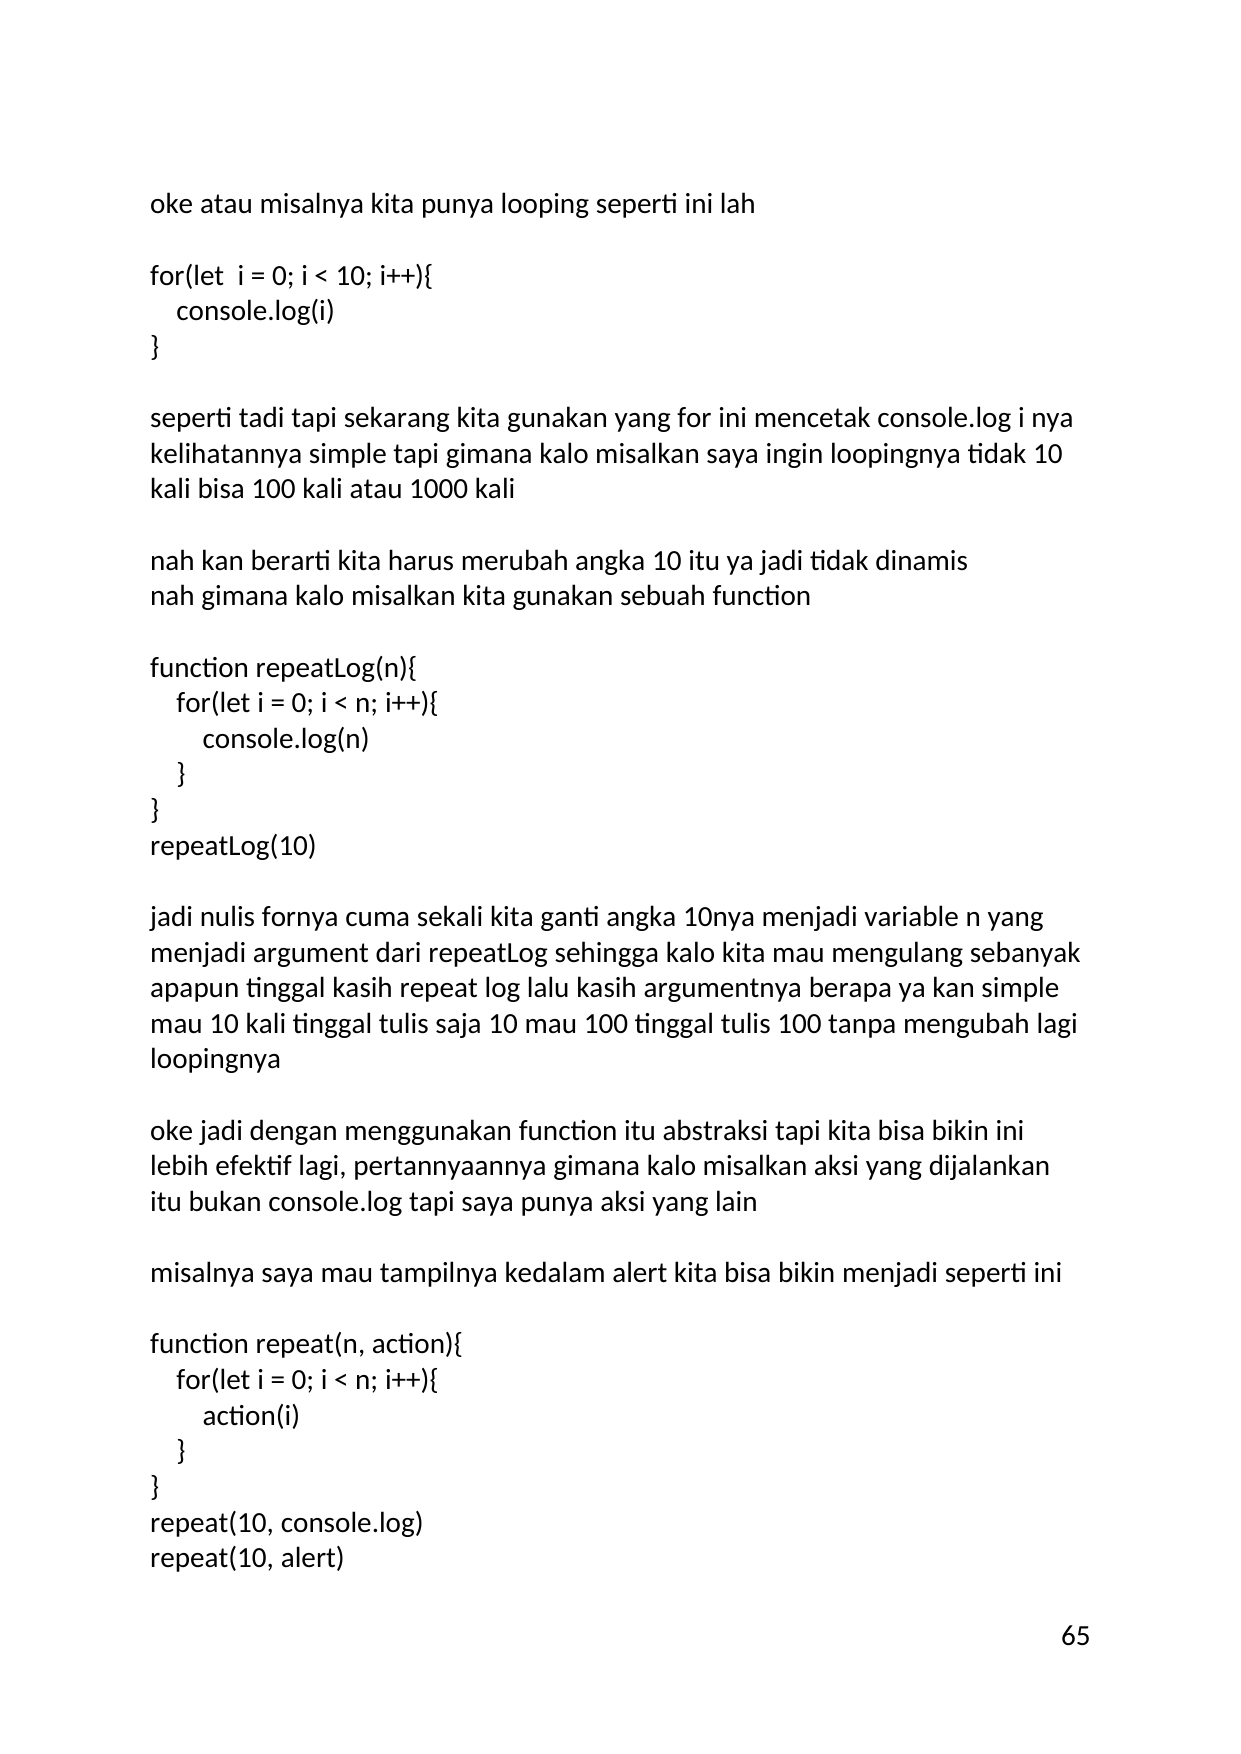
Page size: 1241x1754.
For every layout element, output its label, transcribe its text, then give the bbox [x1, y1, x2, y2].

text } [150, 756, 1090, 791]
text oke jadi dengan menggunakan function itu abstraksi tapi kita bisa bikin ini [150, 1112, 1090, 1147]
text kelihatannya simple tapi gimana kalo misalkan saya ingin loopingnya tidak 10 [150, 435, 1090, 471]
text misalnya saya mau tampilnya kedalam alert kita bisa bikin menjadi seperti ini [150, 1254, 1090, 1290]
text seperti tadi tapi sekarang kita gunakan yang for ini mencetak console.log i nya [150, 399, 1090, 435]
text console.log(i) [150, 292, 1090, 328]
text } [150, 328, 1090, 364]
text for(let i = 0; i < 10; i++){ [150, 257, 1090, 292]
text console.log(n) [150, 720, 1090, 756]
text apapun tinggal kasih repeat log lalu kasih argumentnya berapa ya kan simple [150, 969, 1090, 1005]
text jadi nulis fornya cuma sekali kita ganti angka 10nya menjadi variable n yang [150, 898, 1090, 934]
text nah gimana kalo misalkan kita gunakan sebuah function [150, 577, 1090, 613]
text lebih efektif lagi, pertannyaannya gimana kalo misalkan aksi yang dijalankan [150, 1147, 1090, 1183]
text mau 10 kali tinggal tulis saja 10 mau 100 tinggal tulis 100 tanpa mengubah lagi [150, 1005, 1090, 1041]
text repeatLog(10) [150, 827, 1090, 862]
text for(let i = 0; i < n; i++){ [150, 684, 1090, 720]
text repeat(10, alert) [150, 1539, 1090, 1575]
text loopingnya [150, 1041, 1090, 1076]
text } [150, 1468, 1090, 1504]
text } [150, 791, 1090, 827]
text repeat(10, console.log) [150, 1504, 1090, 1539]
text } [150, 1432, 1090, 1468]
text function repeatLog(n){ [150, 649, 1090, 684]
text nah kan berarti kita harus merubah angka 10 itu ya jadi tidak dinamis [150, 542, 1090, 577]
text oke atau misalnya kita punya looping seperti ini lah [150, 186, 1090, 221]
text menjadi argument dari repeatLog sehingga kalo kita mau mengulang sebanyak [150, 934, 1090, 969]
text action(i) [150, 1397, 1090, 1432]
text for(let i = 0; i < n; i++){ [150, 1361, 1090, 1397]
text kali bisa 100 kali atau 1000 kali [150, 471, 1090, 506]
text itu bukan console.log tapi saya punya aksi yang lain [150, 1183, 1090, 1219]
text function repeat(n, action){ [150, 1326, 1090, 1361]
